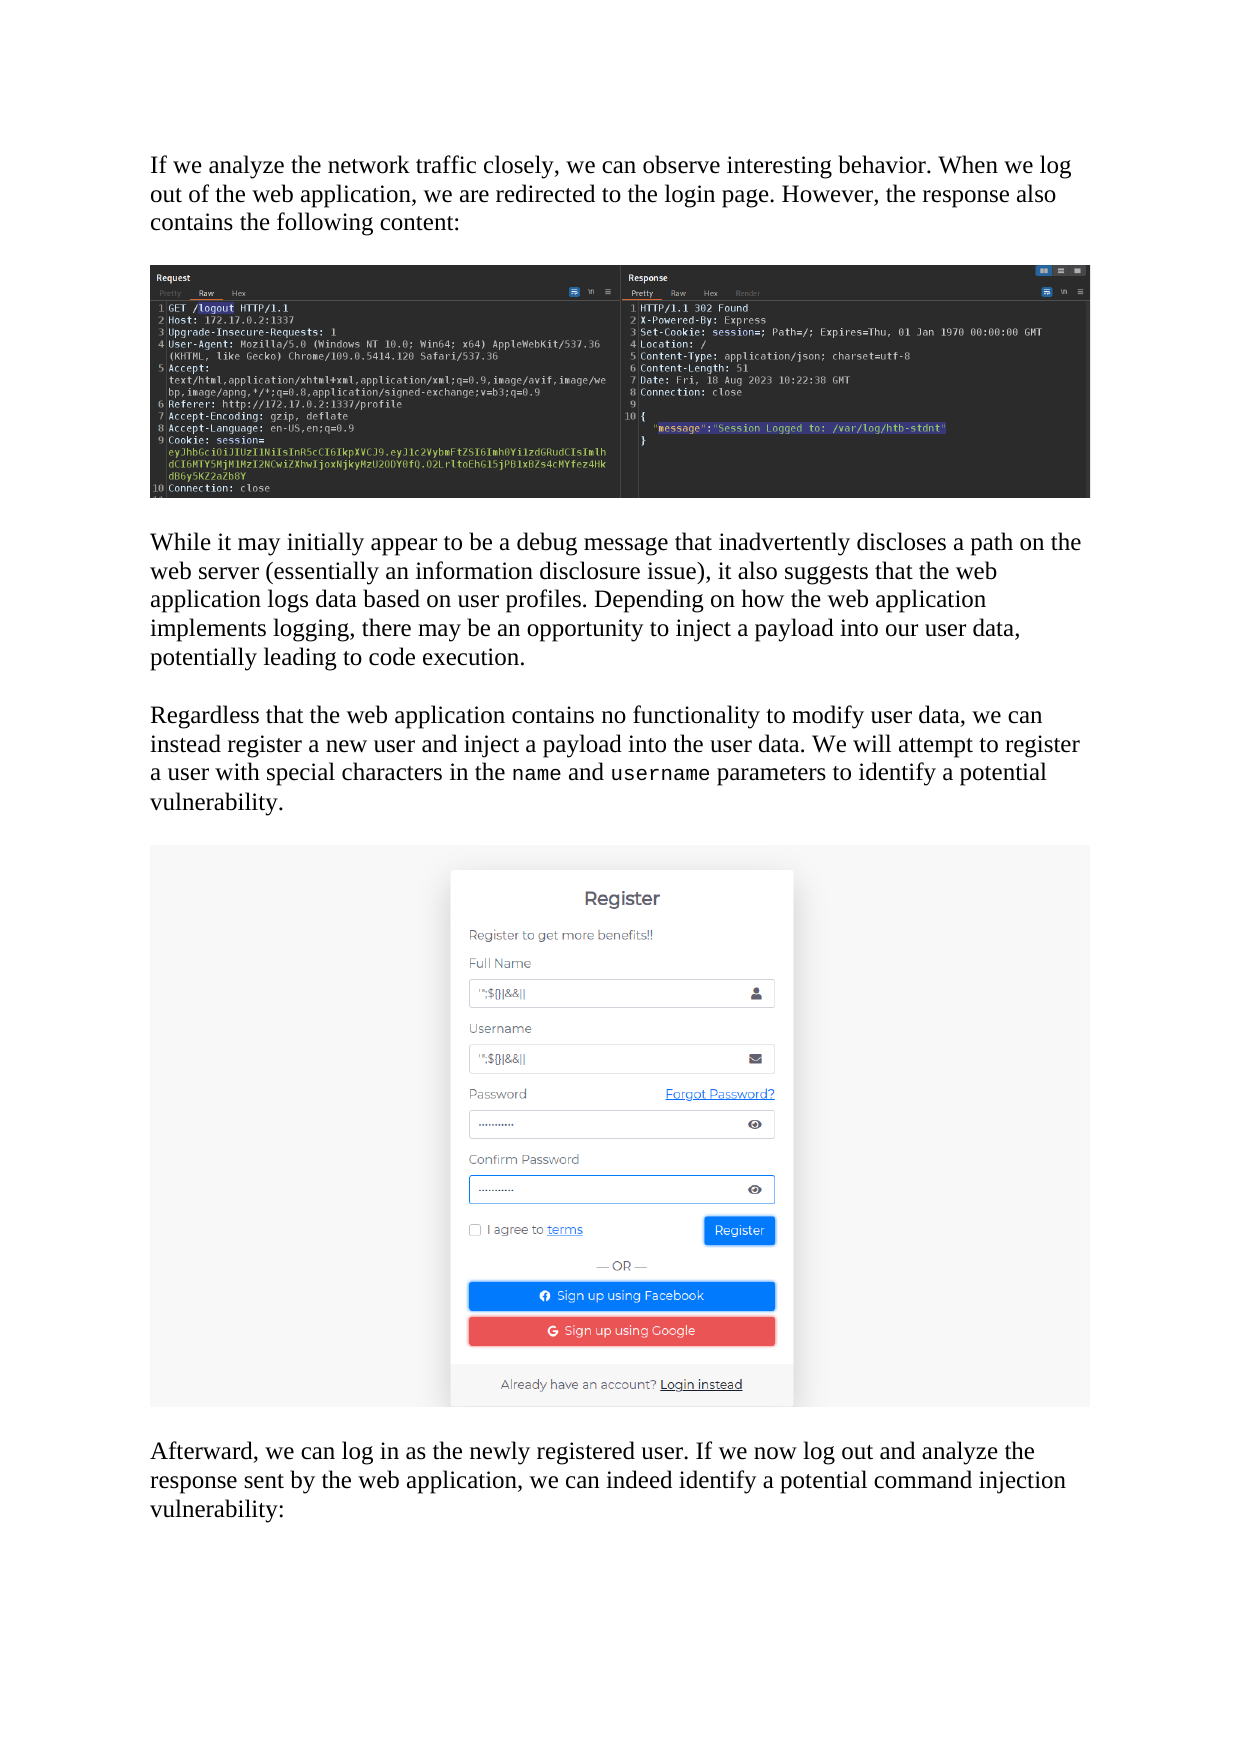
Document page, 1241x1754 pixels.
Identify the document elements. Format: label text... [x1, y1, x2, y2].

text Regardless that the web application contains no functionality to modify user data, we can instead register a new user and inject a payload into the user data. We will attempt to register a user with special characters in the name and username parameters to identify a potential vulnerability. [150, 700, 1090, 816]
picture [150, 265, 1091, 498]
text If we analyze the network traffic closely, we can observe interesting behavior. When we log out of the web application, we are redirected to the login page. However, the response also contains the following content: [150, 150, 1090, 236]
picture [150, 845, 1091, 1407]
text While it may initially appear to be a debug message that inadvertently discloses a path on the web server (essentially an information disclosure issue), it also suggests that the web application logs data based on user profiles. Depending on how the web application implements logging, there may be an opportunity to inject a payload into our user data, potentially leading to code execution. [150, 527, 1090, 671]
text Afterward, we can log in as the newly registered user. If we now log out and analyze the response sent by the web application, we can indeed identify a potential command injection vulnerability: [150, 1436, 1090, 1522]
